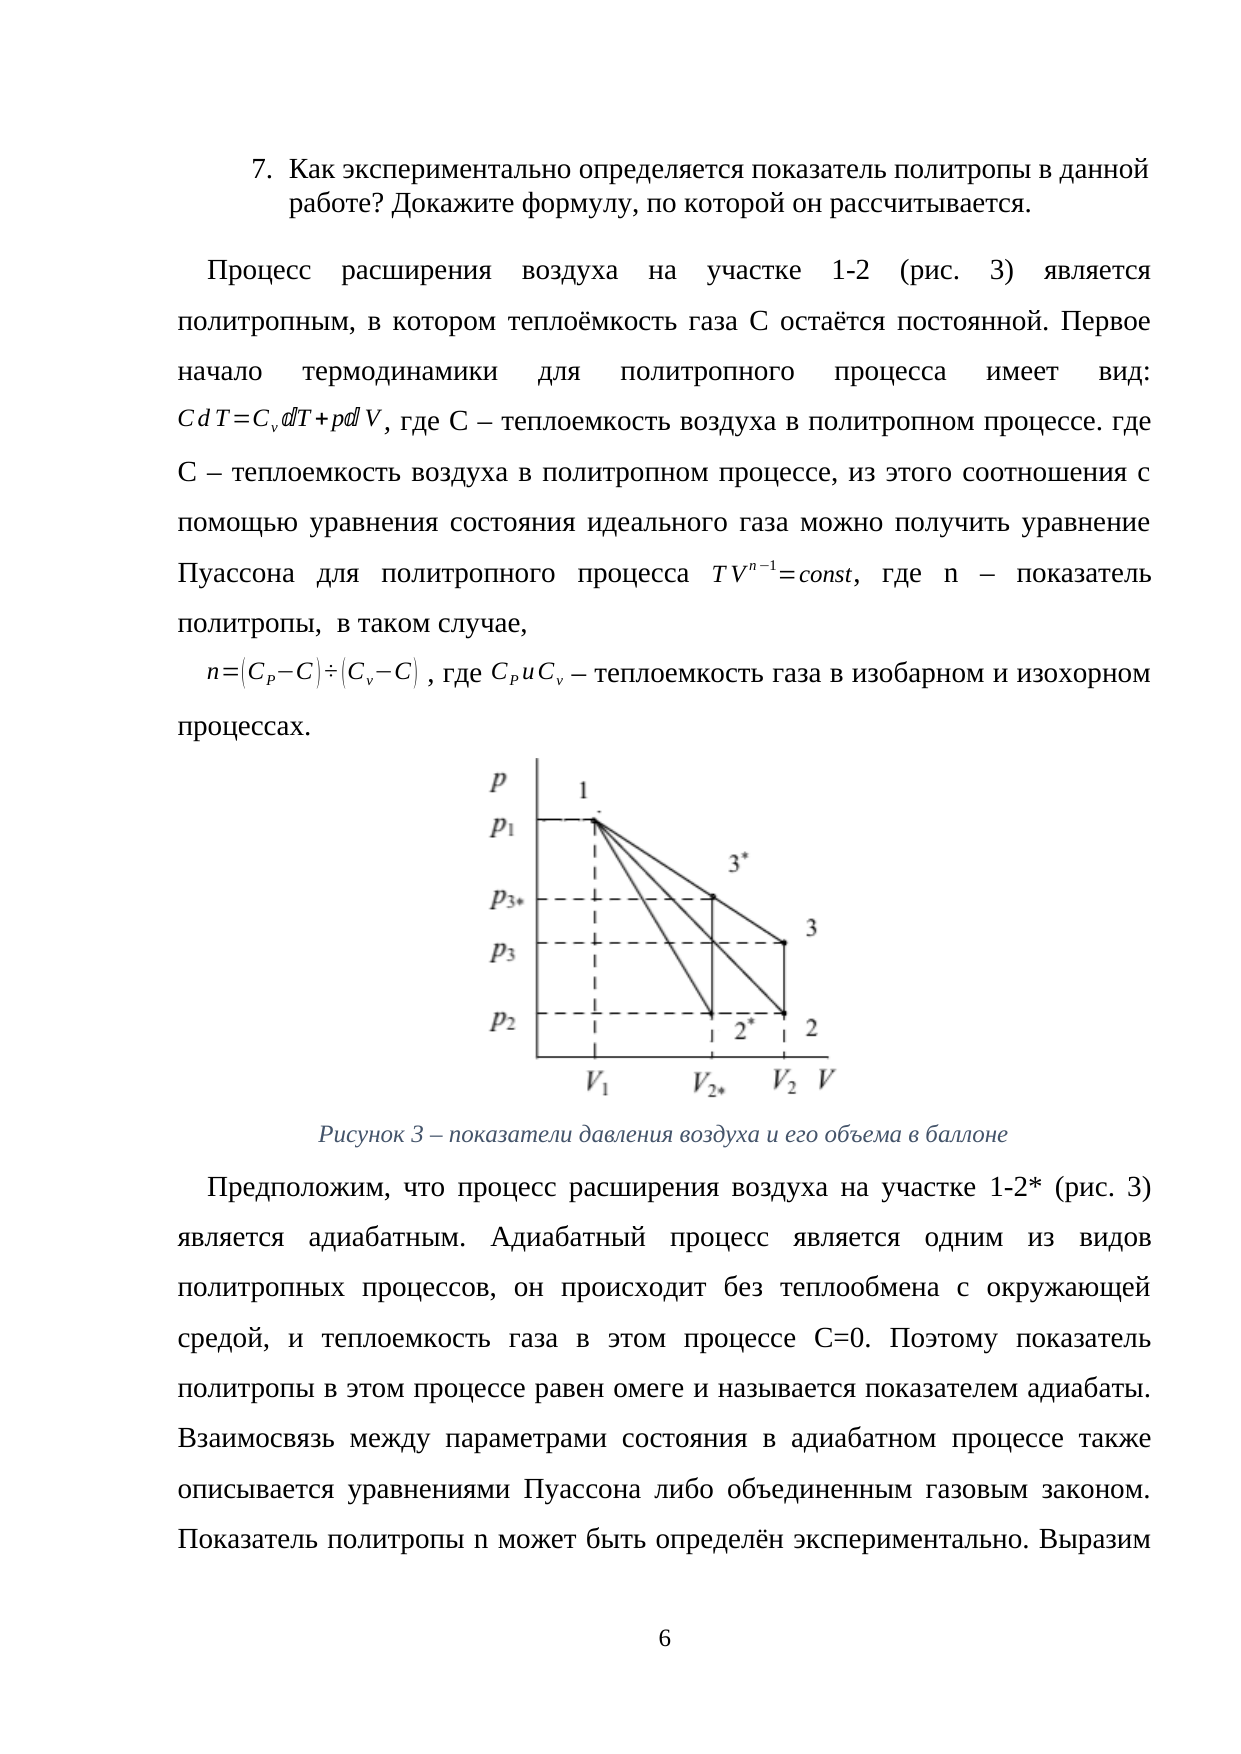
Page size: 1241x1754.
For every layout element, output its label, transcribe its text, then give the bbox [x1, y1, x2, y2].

list Как экспериментально определяется показатель политропы в данной работе? Докажите формулу, по которой он рассчитывается. [251, 152, 1152, 219]
text Процесс расширения воздуха на участке 1-2 (рис. 3) является политропным, в котором теплоёмкость газа С остаётся постоянной. Первое начало термодинамики для политропного процесса имеет вид:, где С – теплоемкость воздуха в политропном процессе. где C – теплоемкость воздуха в политропном процессе, из этого соотношения с помощью уравнения состояния идеального газа можно получить уравнение Пуассона для политропного процесса , где n – показатель политропы, в таком случае, [177, 252, 1152, 638]
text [177, 1169, 1152, 1555]
picture [486, 758, 843, 1105]
text Рисунок 3 – показатели давления воздуха и его объема в баллоне [177, 1119, 1152, 1148]
text , где – теплоемкость газа в изобарном и изохорном процессах. [177, 655, 1152, 741]
